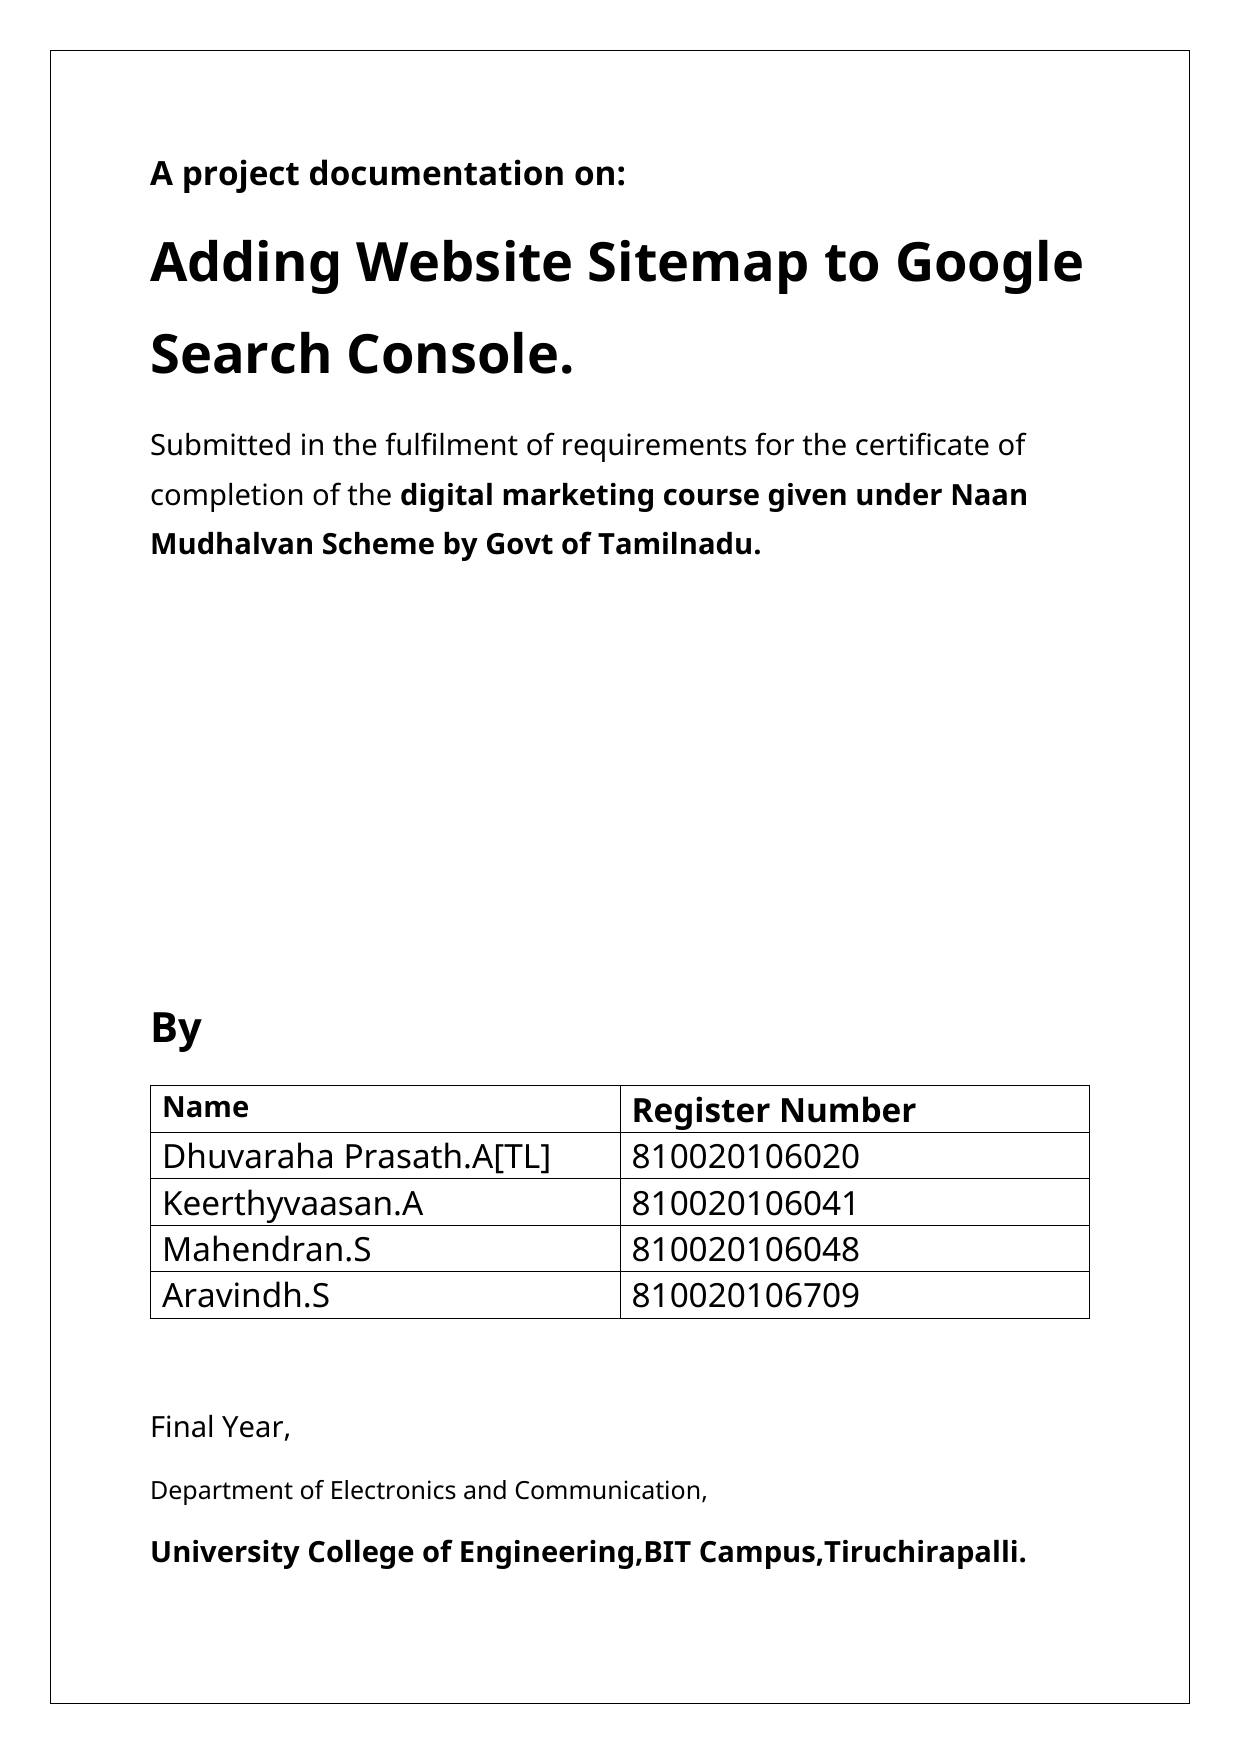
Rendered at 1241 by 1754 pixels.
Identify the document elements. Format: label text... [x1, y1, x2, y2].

table_cell 810020106041 [621, 1179, 1089, 1225]
table_header Name [151, 1086, 620, 1132]
table_cell Dhuvaraha Prasath.A[TL] [151, 1133, 620, 1178]
text Submitted in the fulfilment of requirements for the certificate of completion of the digital marketing course given under Naan Mudhalvan Scheme by Govt of Tamilnadu. [150, 424, 1090, 563]
table_cell 810020106020 [621, 1133, 1089, 1178]
table_cell Mahendran.S [151, 1226, 620, 1271]
table_cell 810020106048 [621, 1226, 1089, 1271]
text Department of Electronics and Communication, [150, 1473, 1090, 1507]
text A project documentation on: [150, 150, 1090, 195]
table_header Register Number [621, 1086, 1089, 1132]
text By [150, 998, 1090, 1054]
table_cell Aravindh.S [151, 1272, 620, 1318]
table_cell 810020106709 [621, 1272, 1089, 1318]
text Adding Website Sitemap to Google Search Console. [150, 223, 1090, 389]
text University College of Engineering,BIT Campus,Tiruchirapalli. [150, 1532, 1090, 1571]
text Final Year, [150, 1406, 1090, 1446]
table_cell Keerthyvaasan.A [151, 1179, 620, 1225]
